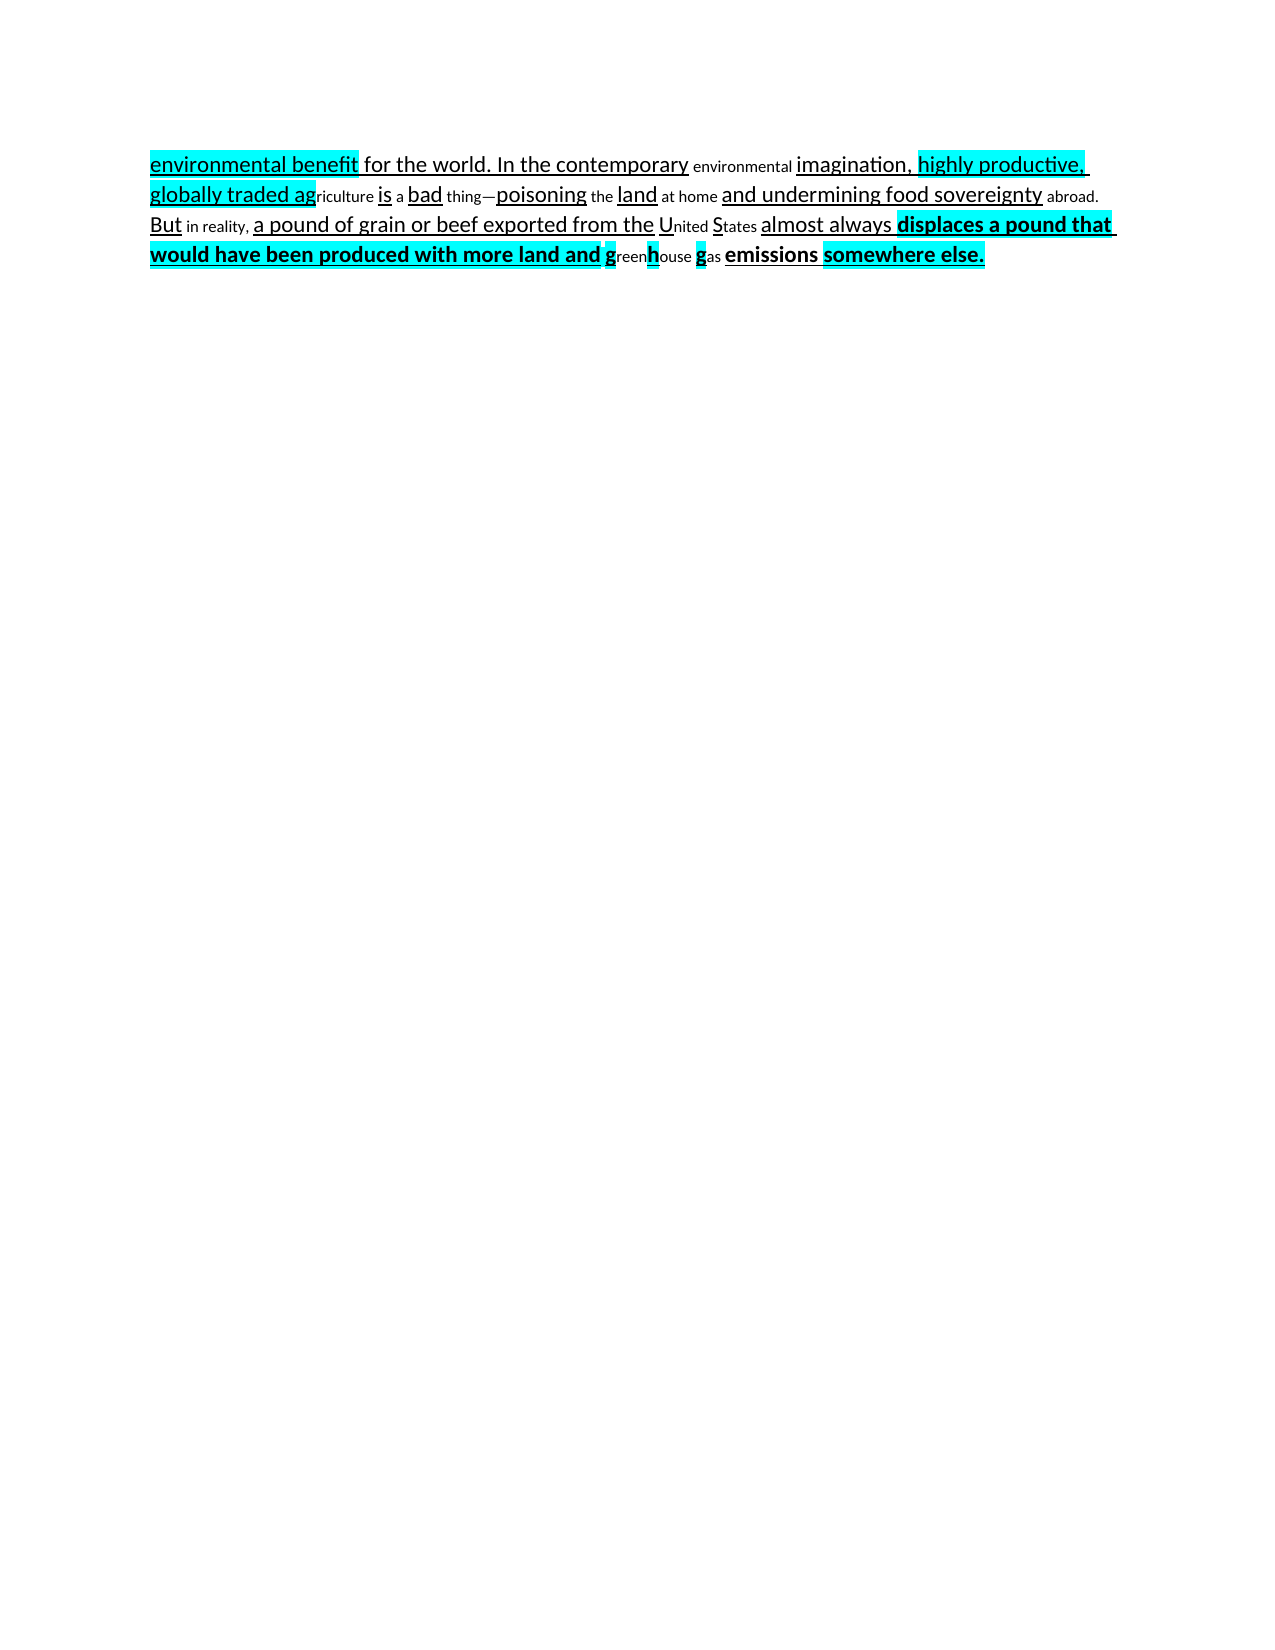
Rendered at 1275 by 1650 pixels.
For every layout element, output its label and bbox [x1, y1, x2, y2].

text [150, 150, 1125, 269]
